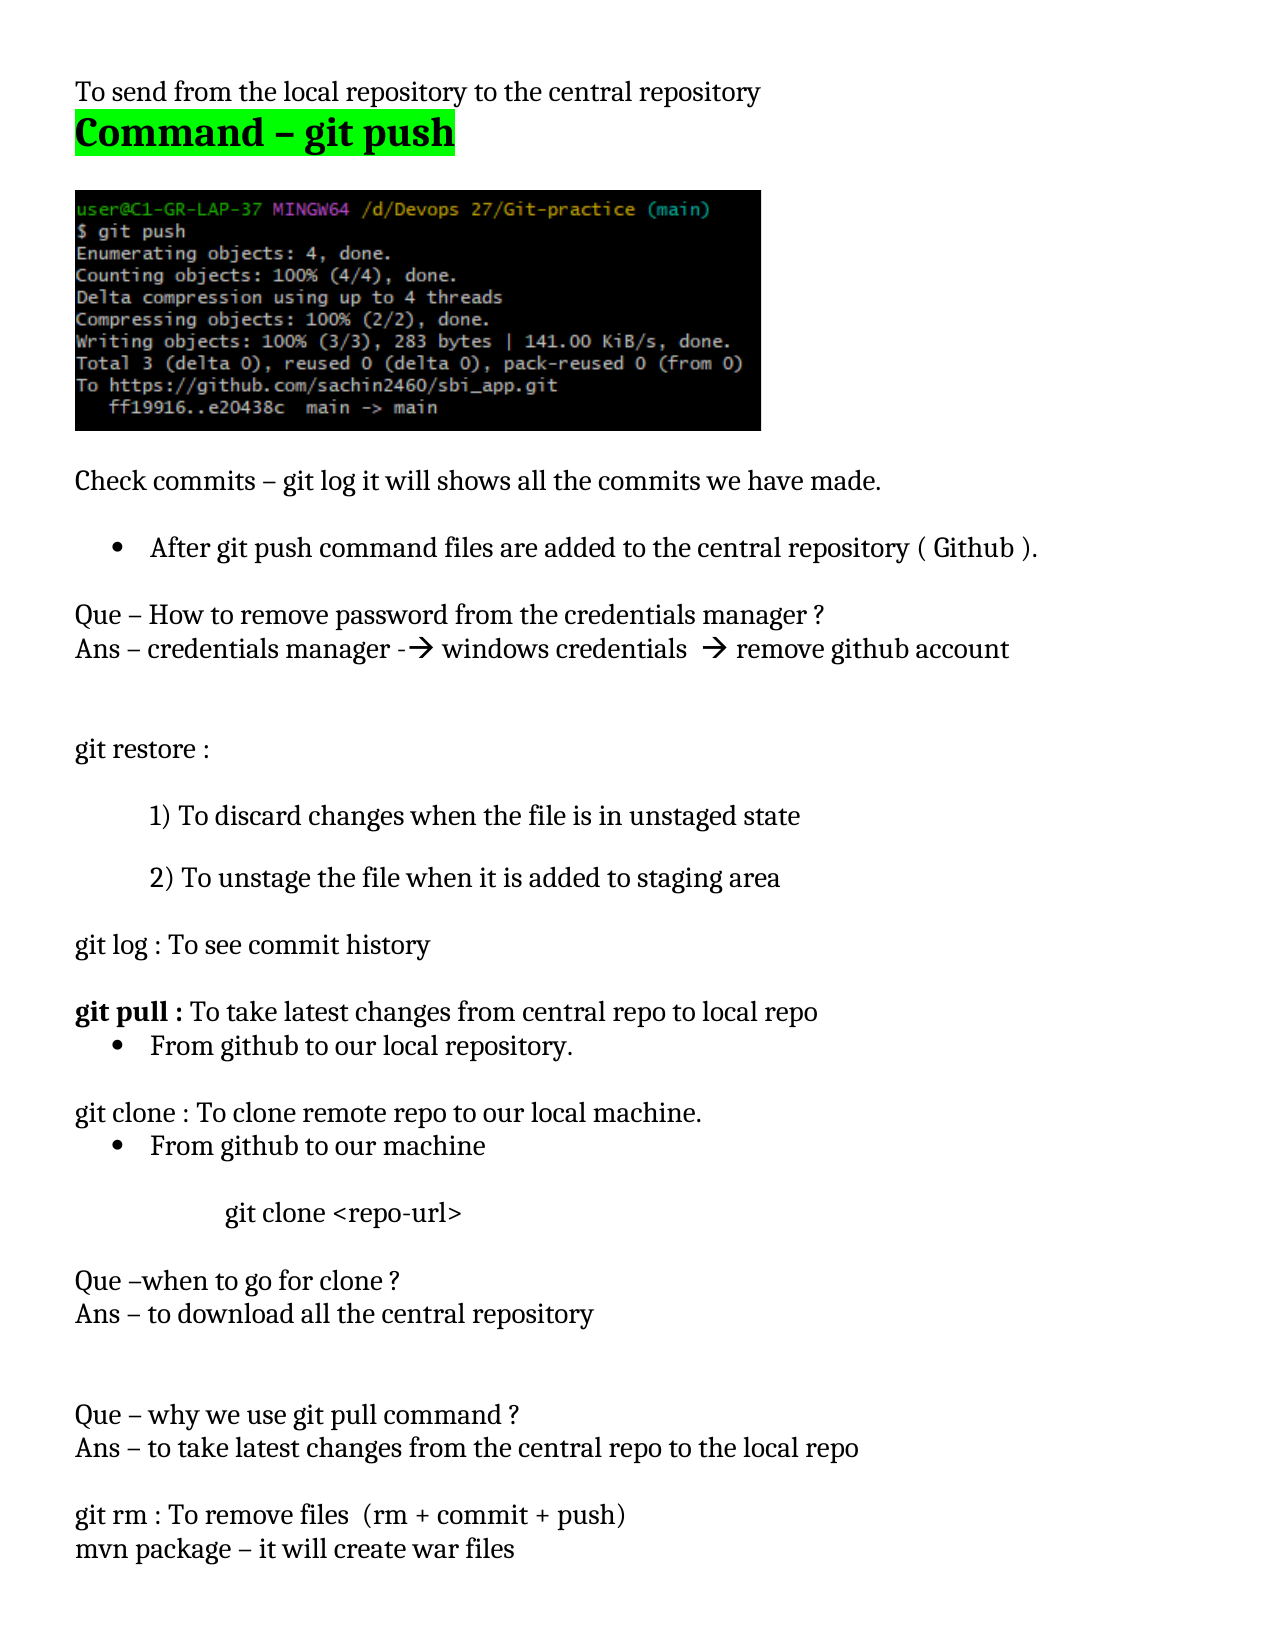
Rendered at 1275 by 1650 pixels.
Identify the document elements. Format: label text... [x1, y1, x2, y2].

text git clone : To clone remote repo to our local machine. [75, 1096, 1200, 1129]
text Ans – to take latest changes from the central repo to the local repo [75, 1431, 1200, 1465]
text Ans – to download all the central repository [75, 1297, 1200, 1331]
list After git push command files are added to the central repository ( Github ). [112, 531, 1200, 565]
text Que – why we use git pull command ? [75, 1398, 1200, 1431]
text git rm : To remove files (rm + commit + push) [75, 1498, 1200, 1532]
text 2) To unstage the file when it is added to staging area [75, 861, 1200, 895]
text git log : To see commit history [75, 928, 1200, 962]
text Command – git push [75, 108, 1200, 156]
text git clone <repo-url> [75, 1197, 1200, 1230]
picture [75, 190, 762, 431]
text Ans – credentials manager - windows credentials remove github account [75, 632, 1200, 665]
text 1) To discard changes when the file is in unstaged state [75, 799, 1200, 833]
text Que – How to remove password from the credentials manager ? [75, 598, 1200, 632]
text Que –when to go for clone ? [75, 1264, 1200, 1297]
text git pull : To take latest changes from central repo to local repo [75, 995, 1200, 1029]
text Check commits – git log it will shows all the commits we have made. [75, 464, 1200, 498]
text git restore : [75, 732, 1200, 766]
list From github to our local repository. [112, 1029, 1200, 1062]
list From github to our machine [112, 1129, 1200, 1163]
text mvn package – it will create war files [75, 1532, 1200, 1566]
text To send from the local repository to the central repository [75, 75, 1200, 108]
